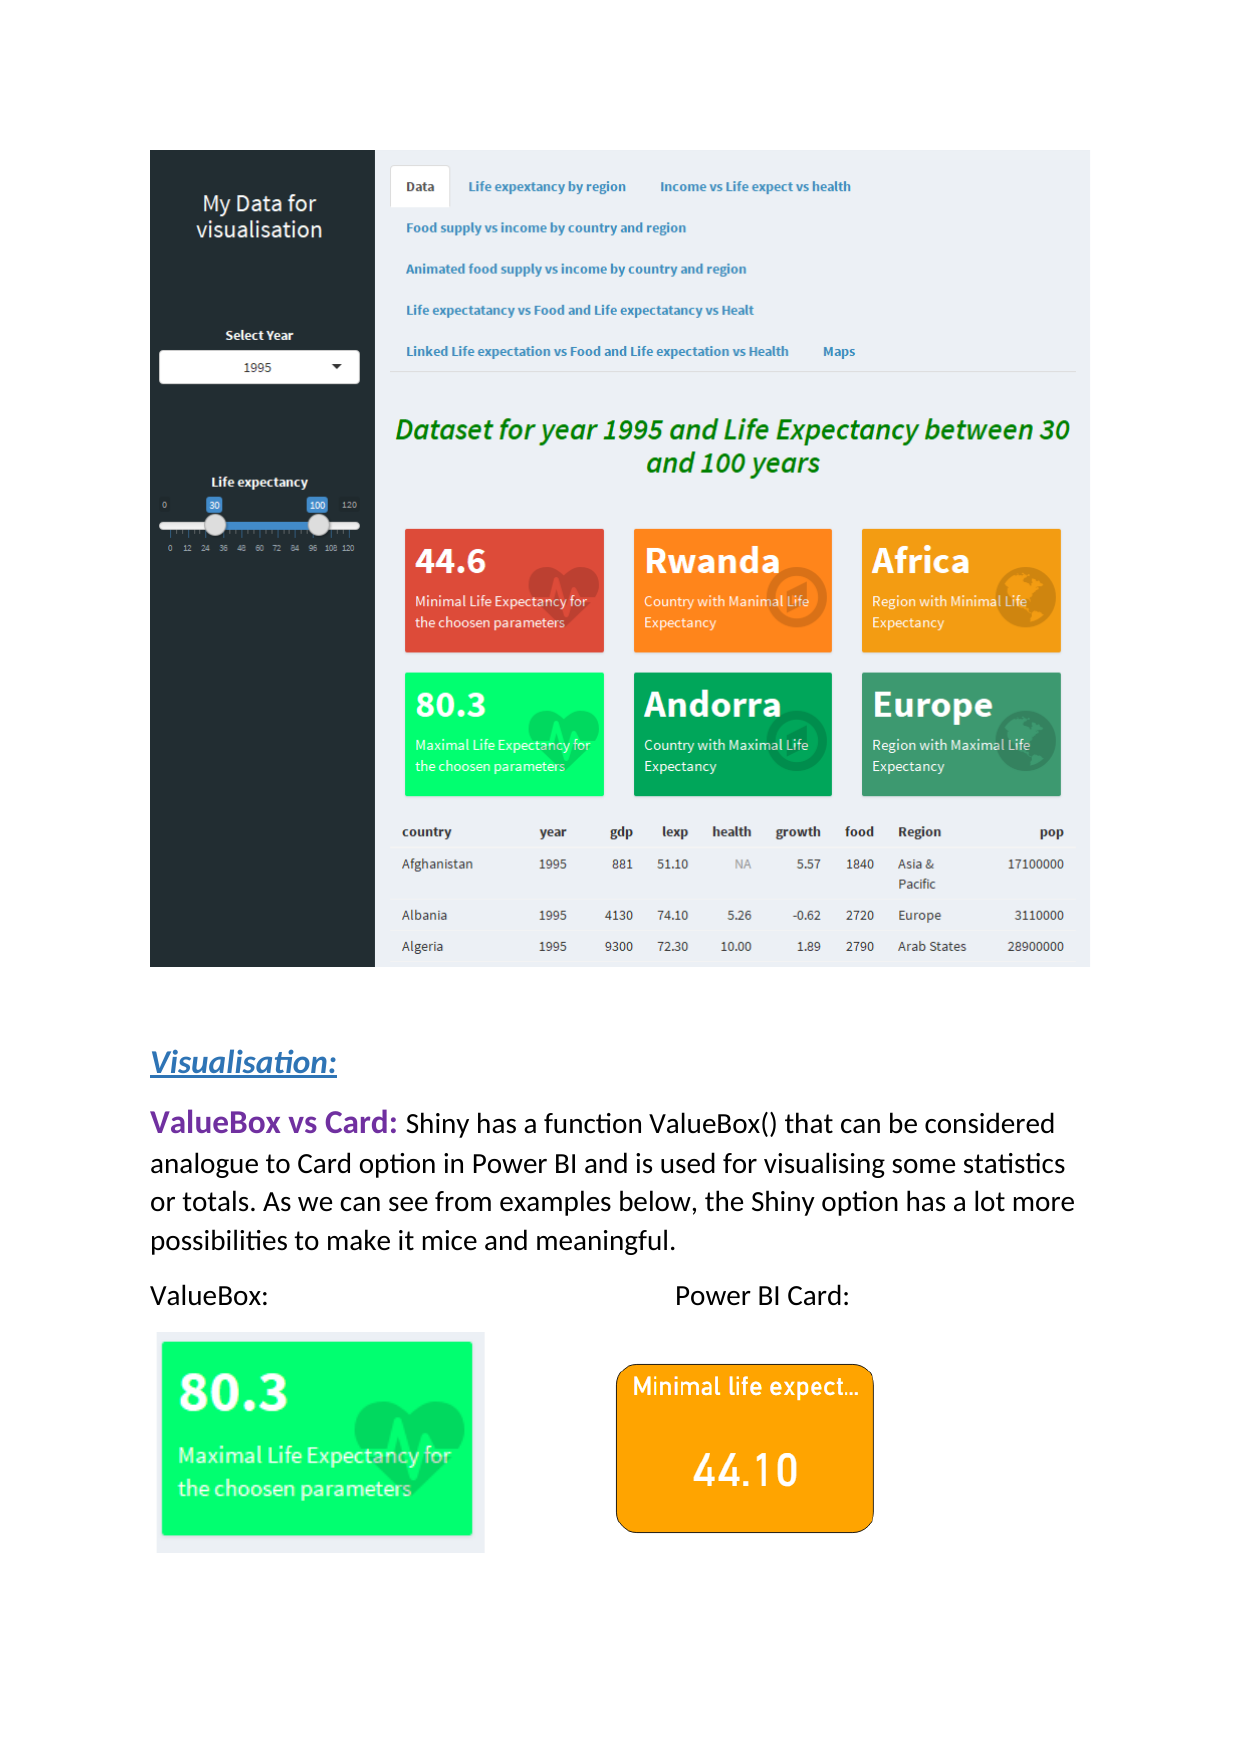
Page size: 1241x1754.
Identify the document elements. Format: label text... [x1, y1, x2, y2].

text Visualisation: [150, 1041, 1090, 1081]
picture [150, 150, 1091, 967]
picture [156, 1332, 485, 1553]
text ValueBox: Power BI Card: [150, 1277, 1090, 1312]
picture [600, 1341, 900, 1553]
text ValueBox vs Card: Shiny has a function ValueBox() that can be considered analogue to Card option in Power BI and is used for visualising some statistics or totals. As we can see from examples below, the Shiny option has a lot more possibilities to make it mice and meaningful. [150, 1101, 1090, 1257]
